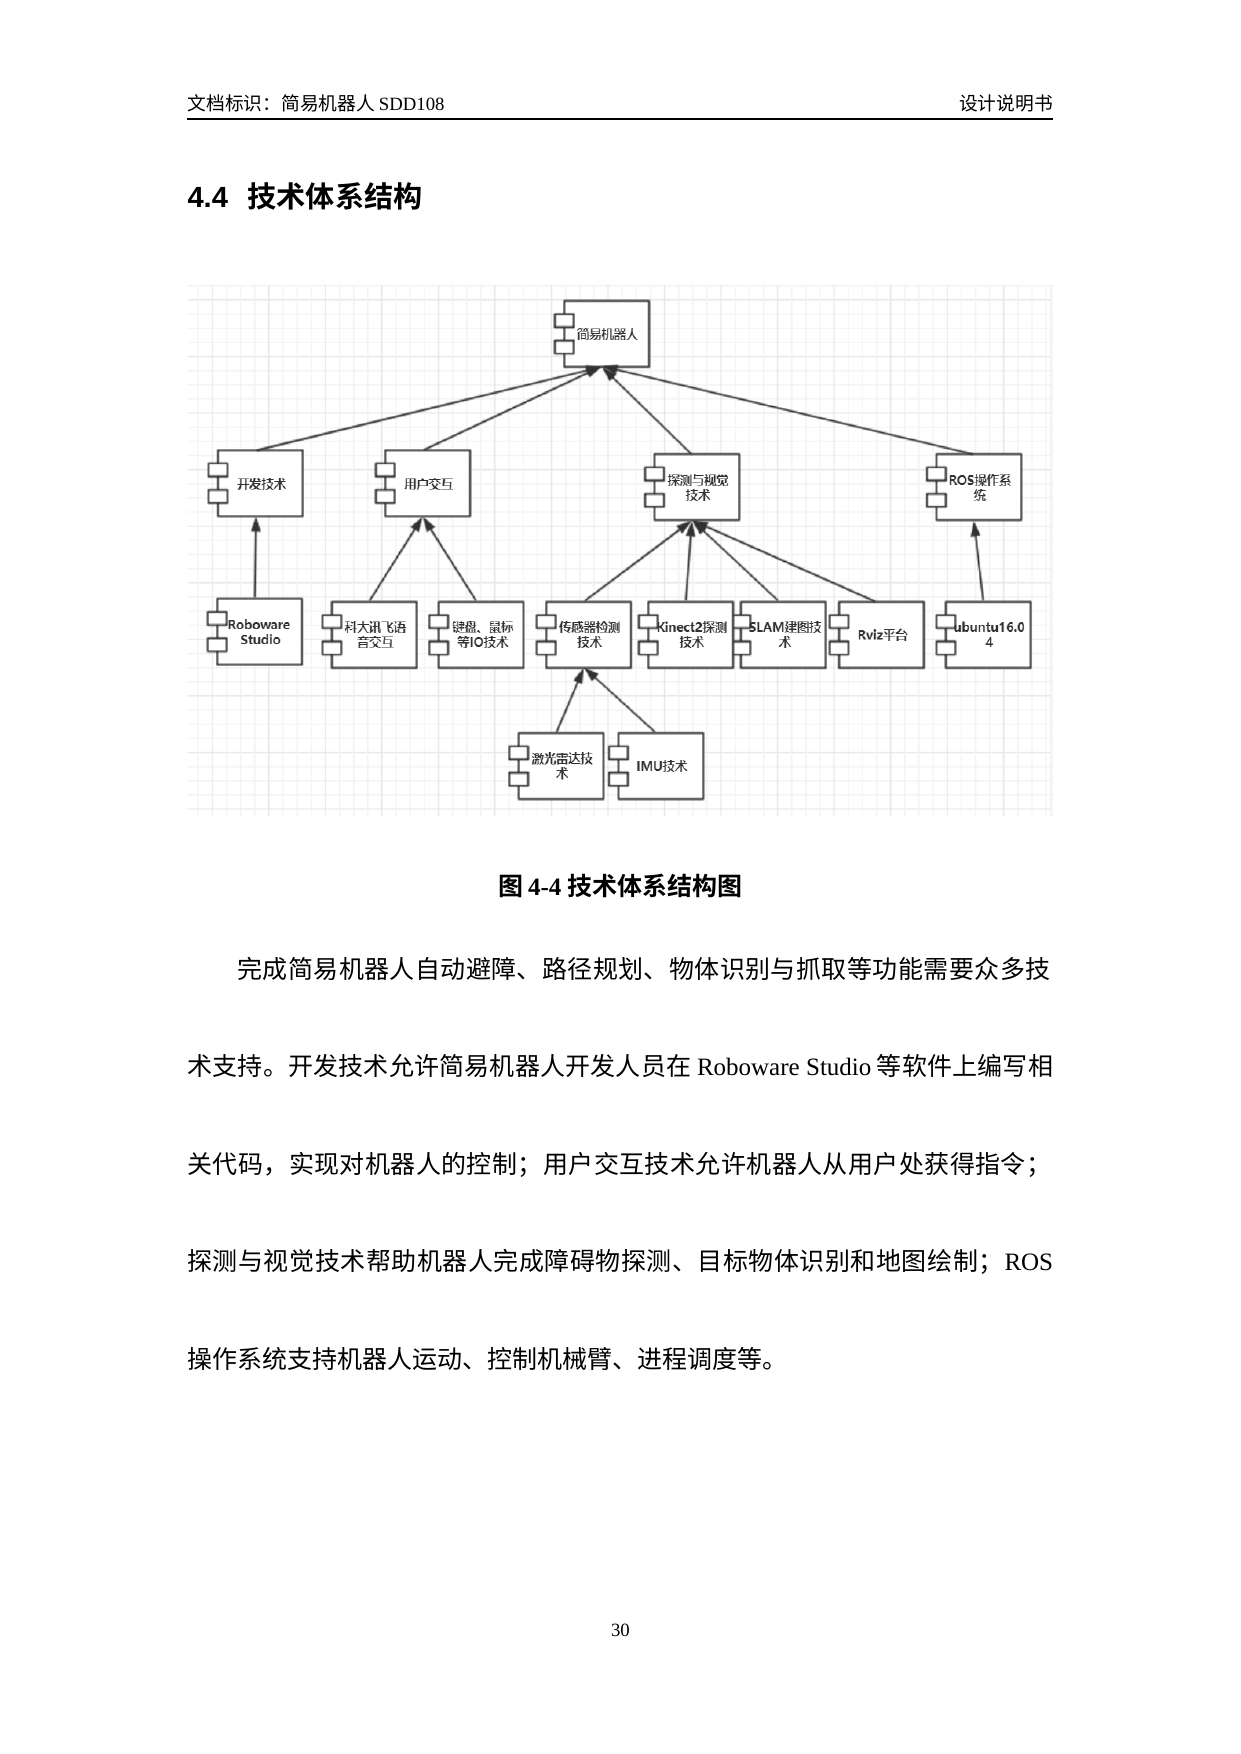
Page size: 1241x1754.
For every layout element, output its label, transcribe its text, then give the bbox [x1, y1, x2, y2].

picture [187, 285, 1053, 816]
text 完成简易机器人自动避障、路径规划、物体识别与抓取等功能需要众多技术支持。开发技术允许简易机器人开发人员在Roboware Studio等软件上编写相关代码，实现对机器人的控制；用户交互技术允许机器人从用户处获得指令；探测与视觉技术帮助机器人完成障碍物探测、目标物体识别和地图绘制；ROS操作系统支持机器人运动、控制机械臂、进程调度等。 [187, 935, 1053, 1390]
subtitle 技术体系结构 [187, 162, 1053, 227]
text 图4-4 技术体系结构图 [187, 852, 1053, 917]
